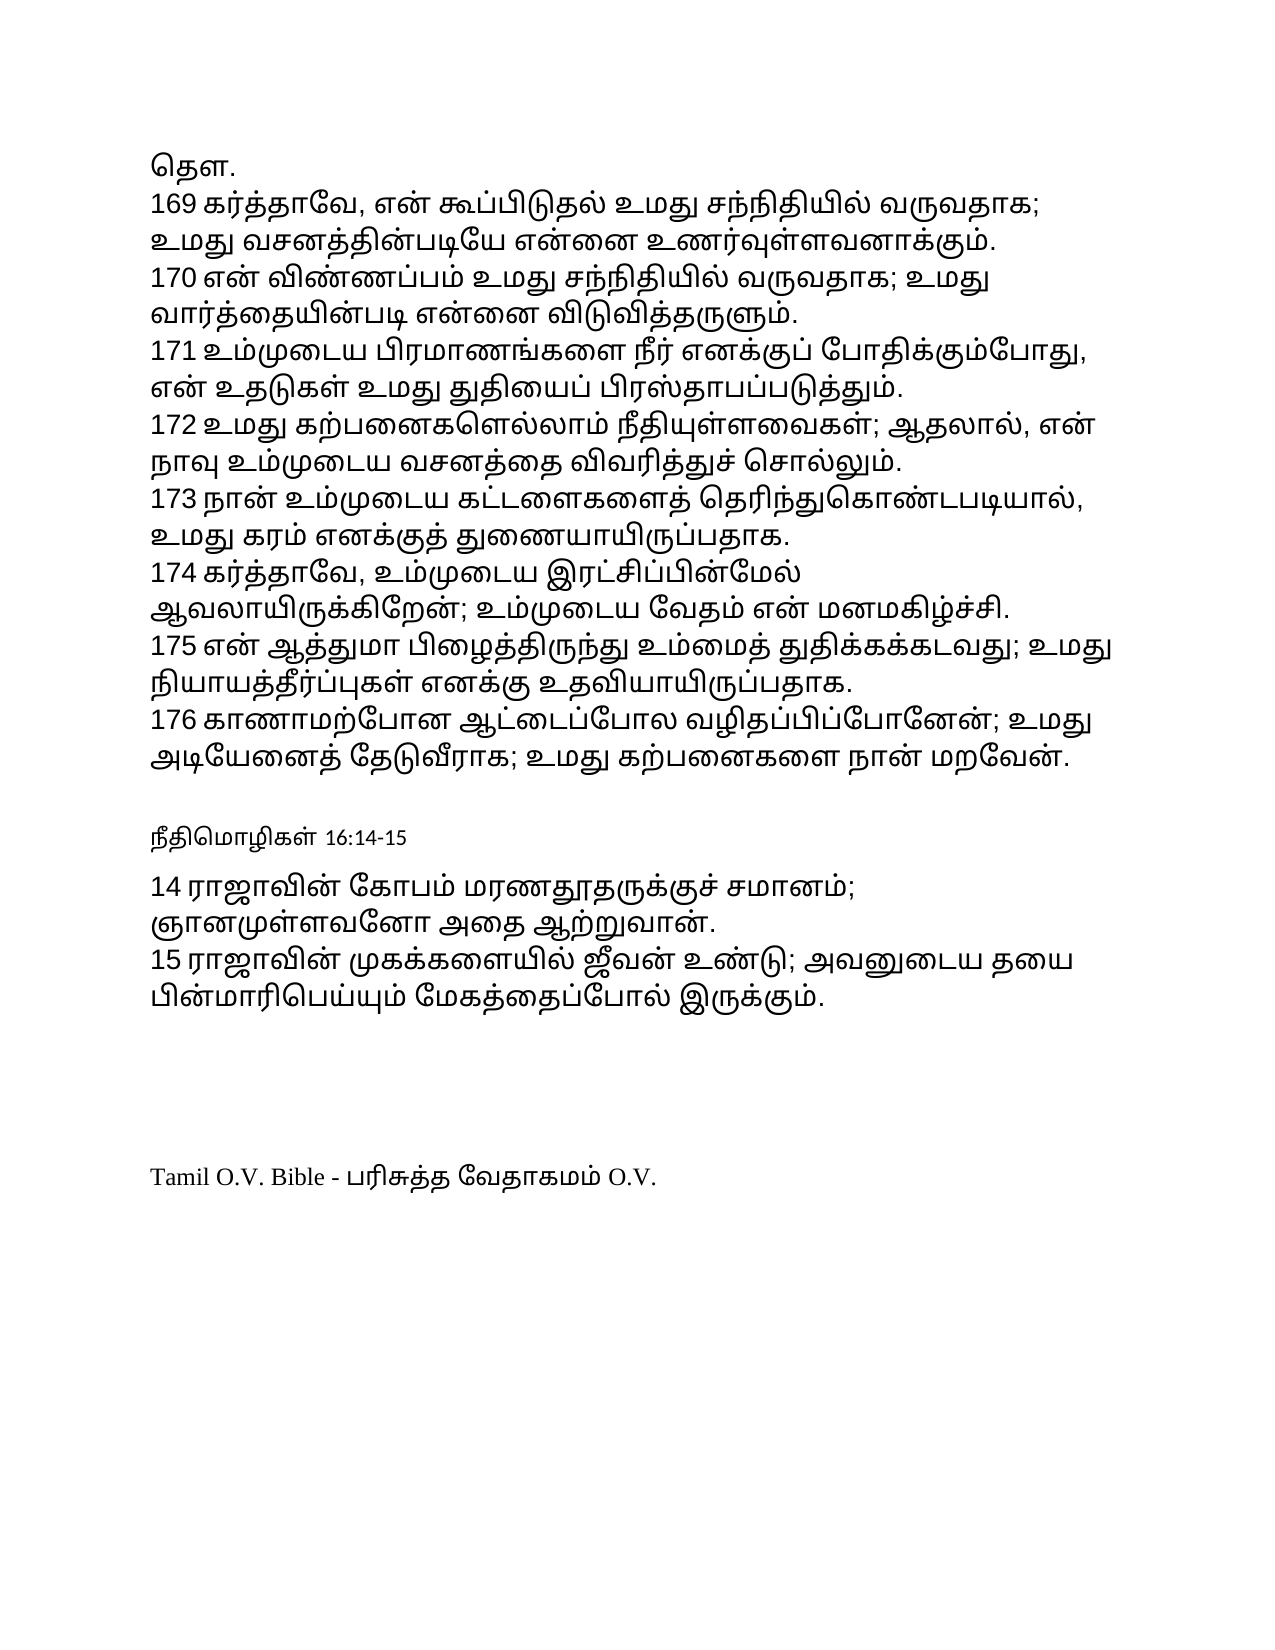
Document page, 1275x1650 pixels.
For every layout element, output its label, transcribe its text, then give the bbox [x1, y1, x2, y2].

text 174கர்த்தாவே, உம்முடைய இரட்சிப்பின்மேல் ஆவலாயிருக்கிறேன்; உம்முடைய வேதம் என் மனமகிழ்ச்சி. [150, 556, 1125, 629]
text 169கர்த்தாவே, என் கூப்பிடுதல் உமது சந்நிதியில் வருவதாக; உமது வசனத்தின்படியே என்னை உணர்வுள்ளவனாக்கும். [150, 187, 1125, 261]
text 171உம்முடைய பிரமாணங்களை நீர் எனக்குப் போதிக்கும்போது, என் உதடுகள் உமது துதியைப் பிரஸ்தாபப்படுத்தும். [150, 334, 1125, 408]
text 15ராஜாவின் முகக்களையில் ஜீவன் உண்டு; அவனுடைய தயை பின்மாரிபெய்யும் மேகத்தைப்போல் இருக்கும். [150, 943, 1125, 1017]
text 170என் விண்ணப்பம் உமது சந்நிதியில் வருவதாக; உமது வார்த்தையின்படி என்னை விடுவித்தருளும். [150, 261, 1125, 334]
text 173நான் உம்முடைய கட்டளைகளைத் தெரிந்துகொண்டபடியால், உமது கரம் எனக்குத் துணையாயிருப்பதாக. [150, 482, 1125, 556]
text 175என் ஆத்துமா பிழைத்திருந்து உம்மைத் துதிக்கக்கடவது; உமது நியாயத்தீர்ப்புகள் எனக்கு உதவியாயிருப்பதாக. [150, 629, 1125, 703]
text தெள. [150, 150, 1125, 187]
text 172உமது கற்பனைகளெல்லாம் நீதியுள்ளவைகள்; ஆதலால், என் நாவு உம்முடைய வசனத்தை விவரித்துச் சொல்லும். [150, 408, 1125, 482]
text 176காணாமற்போன ஆட்டைப்போல வழிதப்பிப்போனேன்; உமது அடியேனைத் தேடுவீராக; உமது கற்பனைகளை நான் மறவேன். [150, 703, 1125, 777]
text நீதிமொழிகள் 16:14-15 [150, 823, 1125, 851]
text 14ராஜாவின் கோபம் மரணதூதருக்குச் சமானம்; ஞானமுள்ளவனோ அதை ஆற்றுவான். [150, 869, 1125, 943]
text Tamil O.V. Bible - பரிசுத்த வேதாகமம் O.V. [150, 1162, 1125, 1195]
